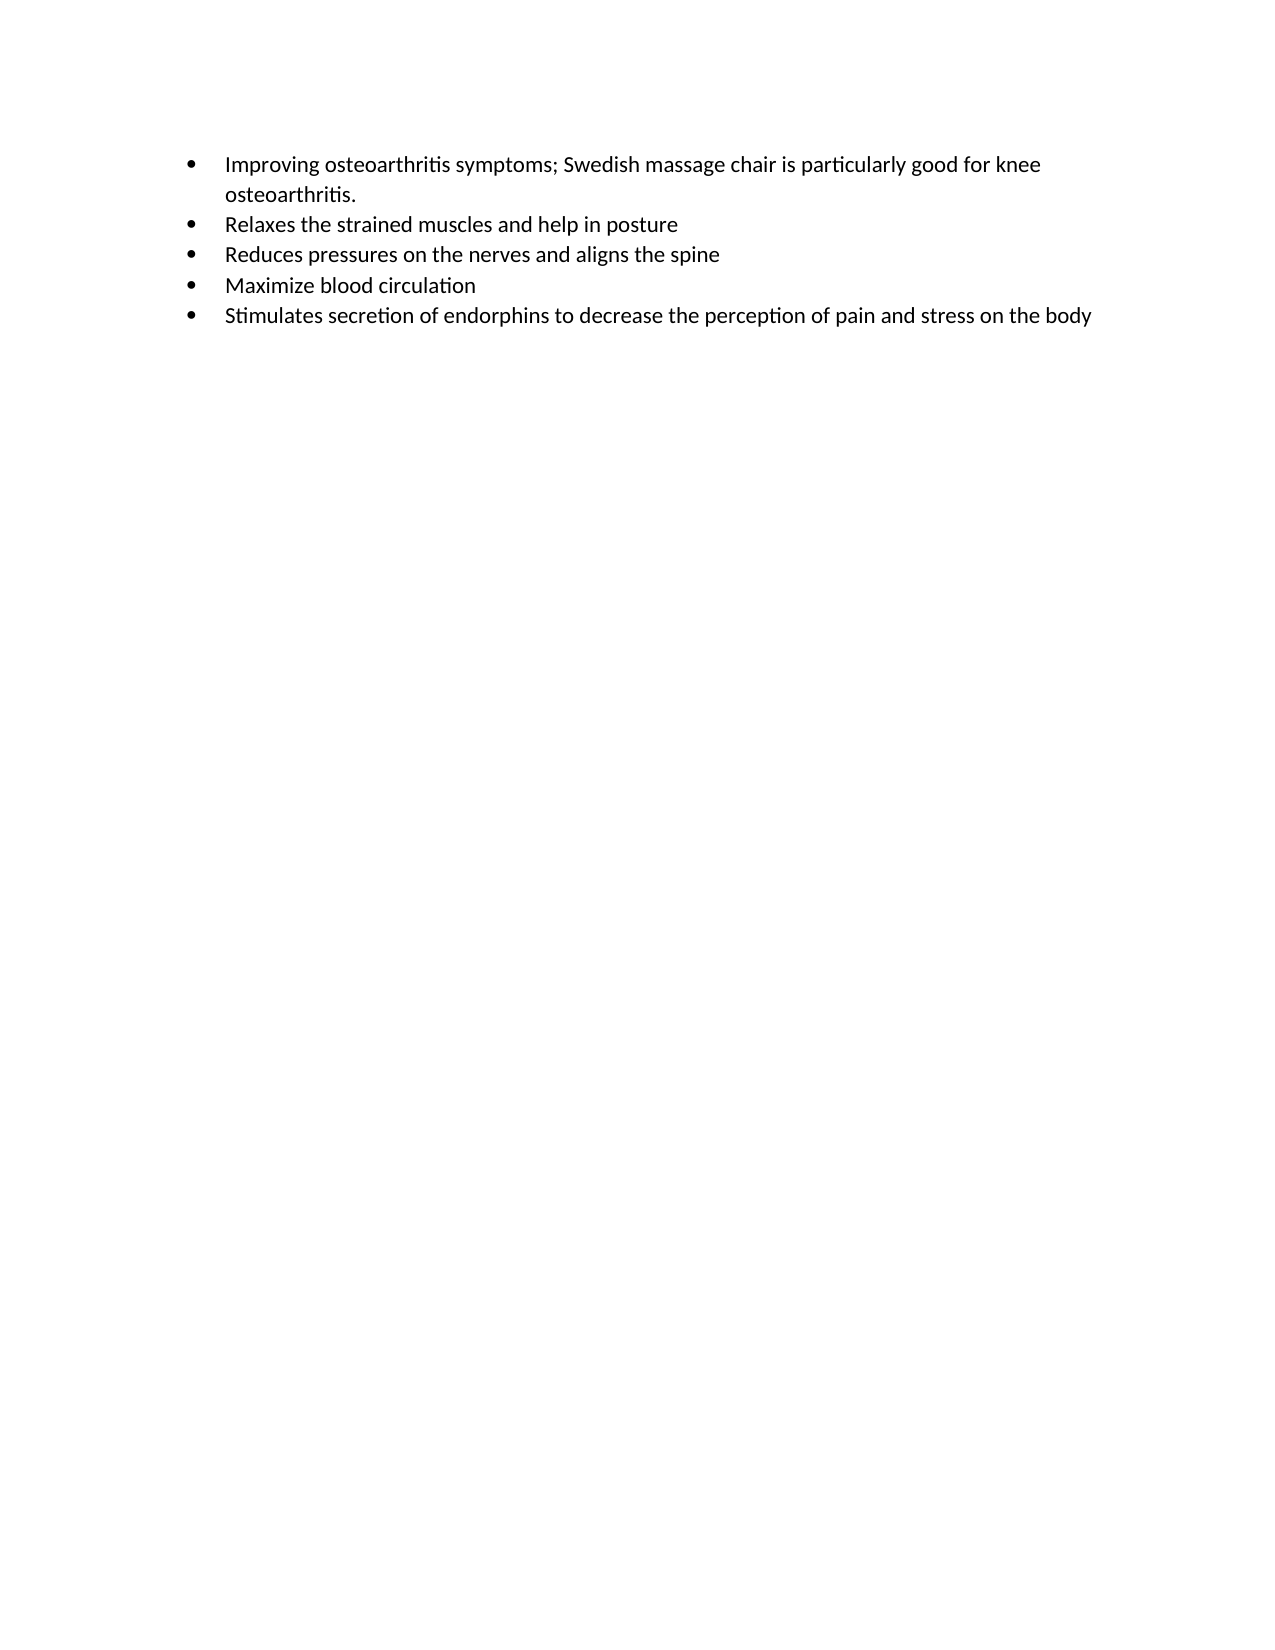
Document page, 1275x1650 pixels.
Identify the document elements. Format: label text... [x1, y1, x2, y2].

list Relaxes the strained muscles and help in posture [187, 210, 1125, 238]
list Stimulates secretion of endorphins to decrease the perception of pain and stress on the body [187, 301, 1125, 329]
list Maximize blood circulation [187, 271, 1125, 299]
list Improving osteoarthritis symptoms; Swedish massage chair is particularly good for knee osteoarthritis. [187, 150, 1125, 208]
list Reduces pressures on the nerves and aligns the spine [187, 241, 1125, 269]
